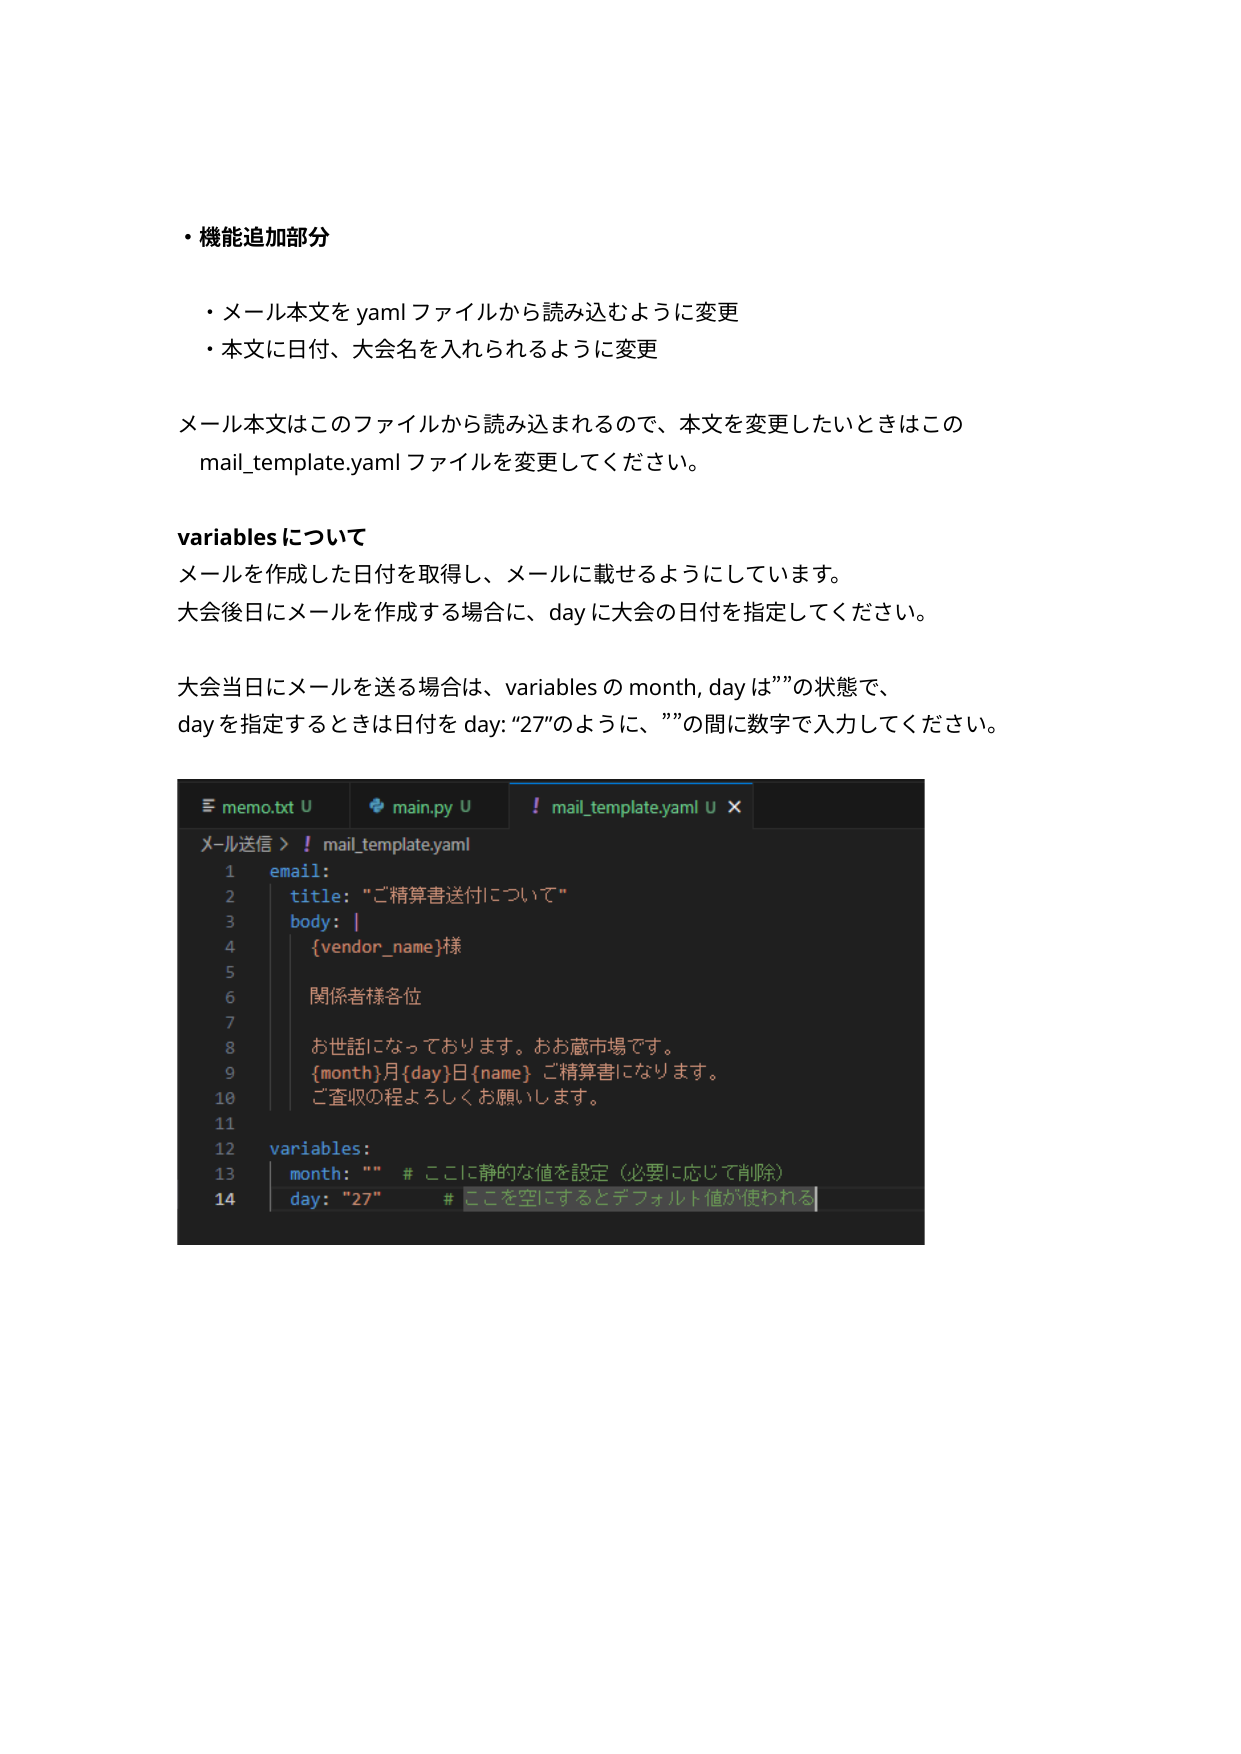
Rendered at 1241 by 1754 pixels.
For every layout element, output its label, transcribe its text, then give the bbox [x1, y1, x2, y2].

text 大会当日にメールを送る場合は、variablesのmonth, dayは””の状態で、 [177, 667, 1063, 704]
text ・機能追加部分 [177, 217, 1063, 254]
text ・メール本文をyamlファイルから読み込むように変更 [177, 292, 1063, 329]
text メールを作成した日付を取得し、メールに載せるようにしています。 [177, 554, 1063, 592]
text ・本文に日付、大会名を入れられるように変更 [177, 329, 1063, 367]
text variablesについて [177, 517, 1063, 554]
text メール本文はこのファイルから読み込まれるので、本文を変更したいときはこのmail_template.yamlファイルを変更してください。 [177, 404, 1063, 479]
text 大会後日にメールを作成する場合に、dayに大会の日付を指定してください。 [177, 592, 1063, 629]
text dayを指定するときは日付をday: “27”のように、””の間に数字で入力してください。 [177, 704, 1063, 742]
picture [177, 779, 925, 1245]
